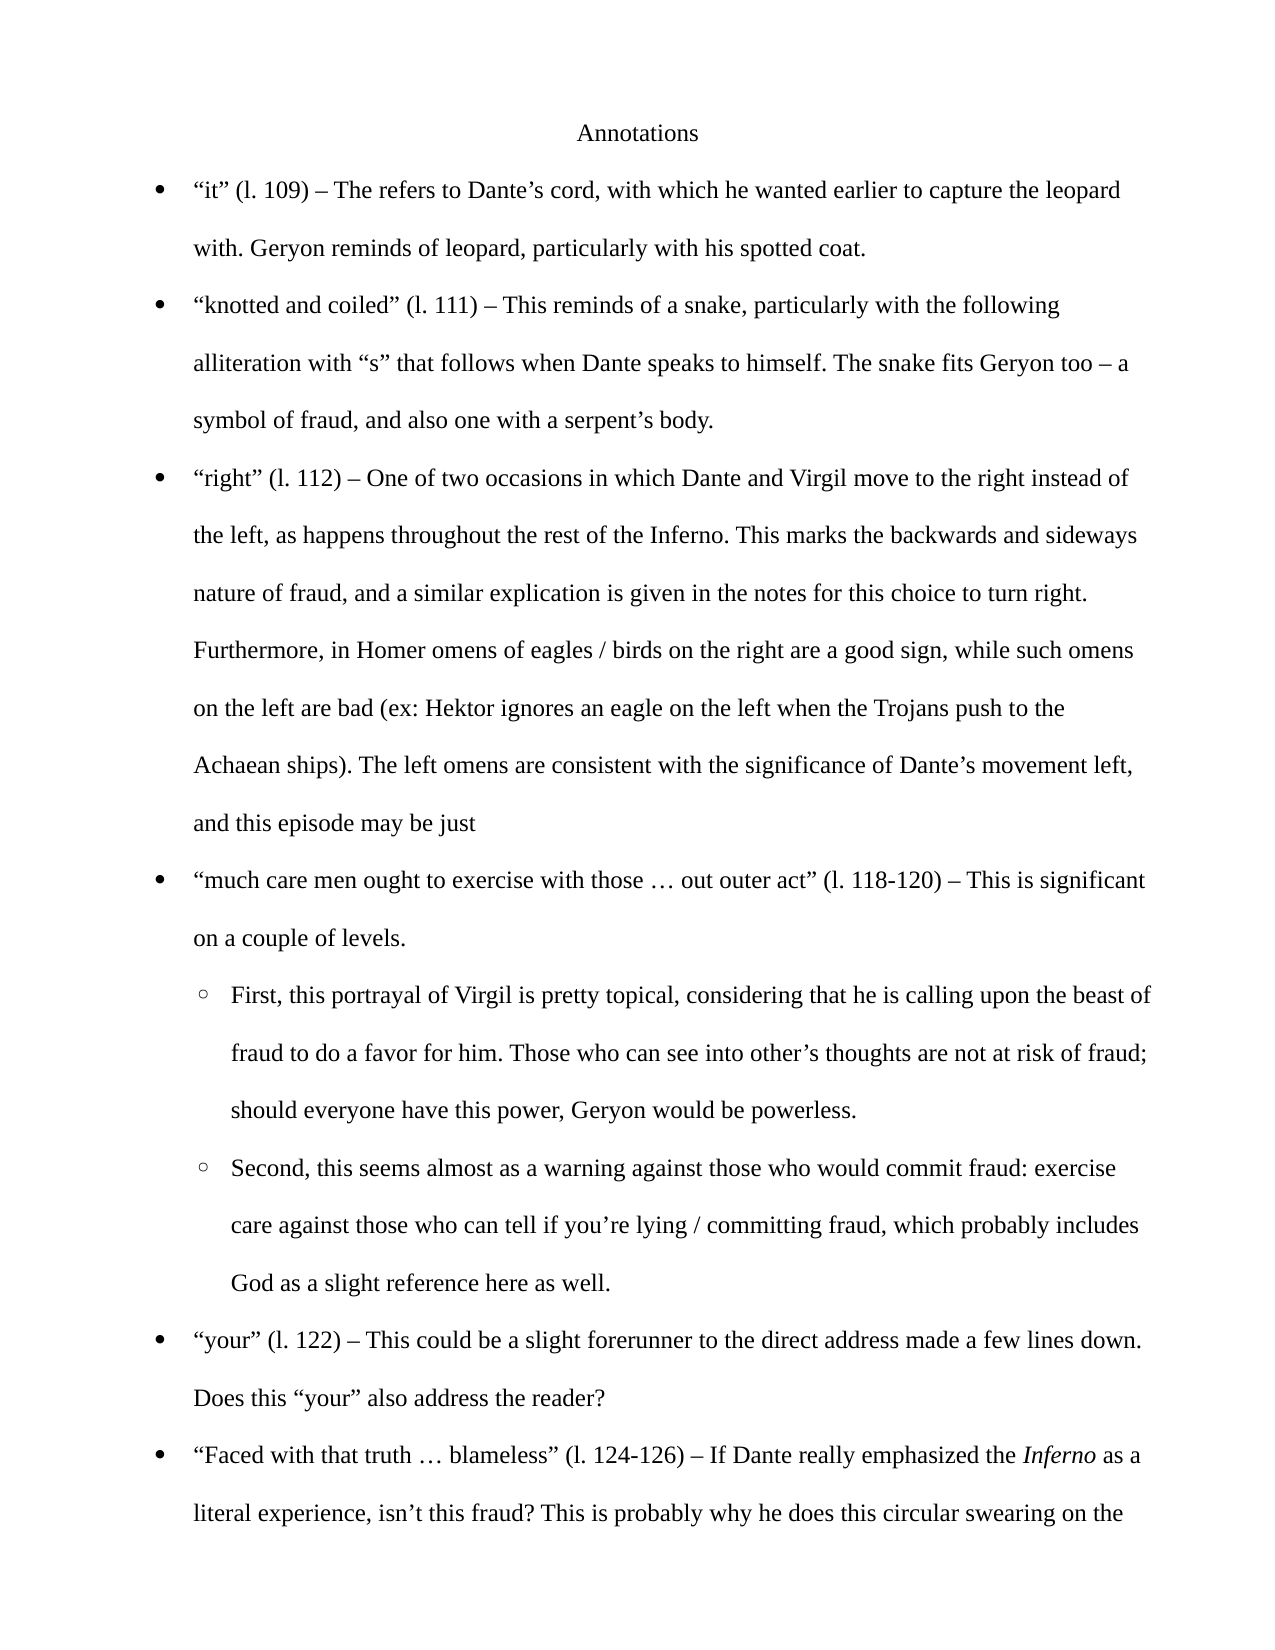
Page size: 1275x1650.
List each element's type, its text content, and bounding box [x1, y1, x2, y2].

list First, this portrayal of Virgil is pretty topical, considering that he is calling upon the beast of fraud to do a favor for him. Those who can see into other’s thoughts are not at risk of fraud; should everyone have this power, Geryon would be powerless. [193, 981, 1157, 1124]
list “right” (l. 112) – One of two occasions in which Dante and Virgil move to the right instead of the left, as happens throughout the rest of the Inferno. This marks the backwards and sideways nature of fraud, and a similar explication is given in the notes for this choice to turn right. Furthermore, in Homer omens of eagles / birds on the right are a good sign, while such omens on the left are bad (ex: Hektor ignores an eagle on the left when the Trojans push to the Achaean ships). The left omens are consistent with the significance of Dante’s movement left, and this episode may be just [156, 463, 1157, 837]
list “knotted and coiled” (l. 111) – This reminds of a snake, particularly with the following alliteration with “s” that follows when Dante speaks to himself. The snake fits Geryon too – a symbol of fraud, and also one with a serpent’s body. [156, 291, 1157, 434]
list Second, this seems almost as a warning against those who would commit fraud: exercise care against those who can tell if you’re lying / committing fraud, which probably includes God as a slight reference here as well. [193, 1153, 1157, 1297]
list “your” (l. 122) – This could be a slight forerunner to the direct address made a few lines down. Does this “your” also address the reader? [156, 1326, 1157, 1412]
text Annotations [118, 118, 1157, 147]
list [156, 1441, 1157, 1527]
list “much care men ought to exercise with those … out outer act” (l. 118-120) – This is significant on a couple of levels. [156, 866, 1157, 952]
list “it” (l. 109) – The refers to Dante’s cord, with which he wanted earlier to capture the leopard with. Geryon reminds of leopard, particularly with his spotted coat. [156, 176, 1157, 262]
